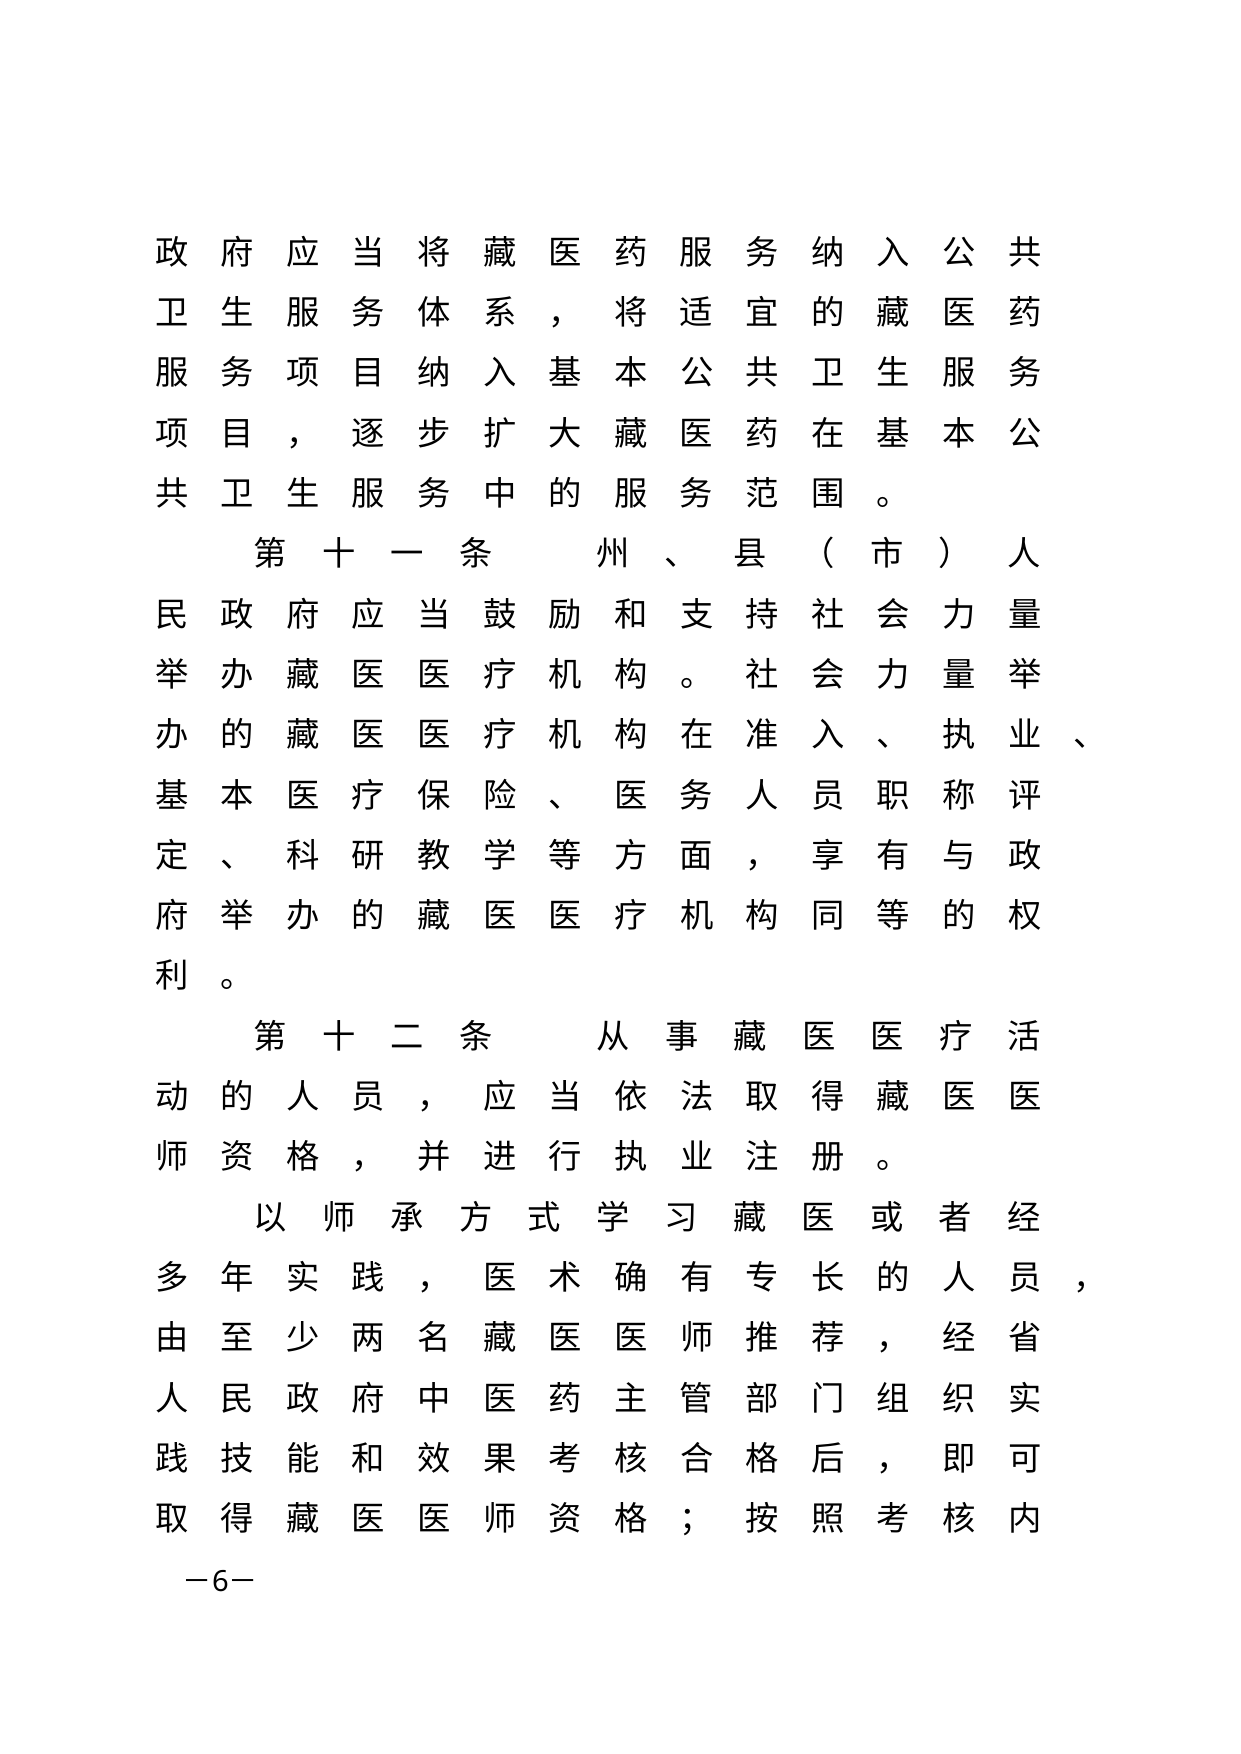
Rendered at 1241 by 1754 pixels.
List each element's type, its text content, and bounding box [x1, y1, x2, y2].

text 第十条 州、县（市）人民政府应当将藏医药服务纳入公共卫生服务体系，将适宜的藏医药服务项目纳入基本公共卫生服务项目，逐步扩大藏医药在基本公共卫生服务中的服务范围。 [155, 219, 1073, 521]
text 第十二条 从事藏医医疗活动的人员，应当依法取得藏医医师资格，并进行执业注册。 [155, 1003, 1073, 1184]
text 以师承方式学习藏医或者经多年实践，医术确有专长的人员，由至少两名藏医医师推荐，经省人民政府中医药主管部门组织实践技能和效果考核合格后，即可取得藏医医师资格；按照考核内容进行执业注册后，即可在注册的执业范围内，以个人开业的方式或者在医疗机构内从事藏医医疗活动。 [155, 1184, 1073, 1546]
text 第十一条 州、县（市）人民政府应当鼓励和支持社会力量举办藏医医疗机构。社会力量举办的藏医医疗机构在准入、执业、基本医疗保险、医务人员职称评定、科研教学等方面，享有与政府举办的藏医医疗机构同等的权利。 [155, 521, 1073, 1003]
